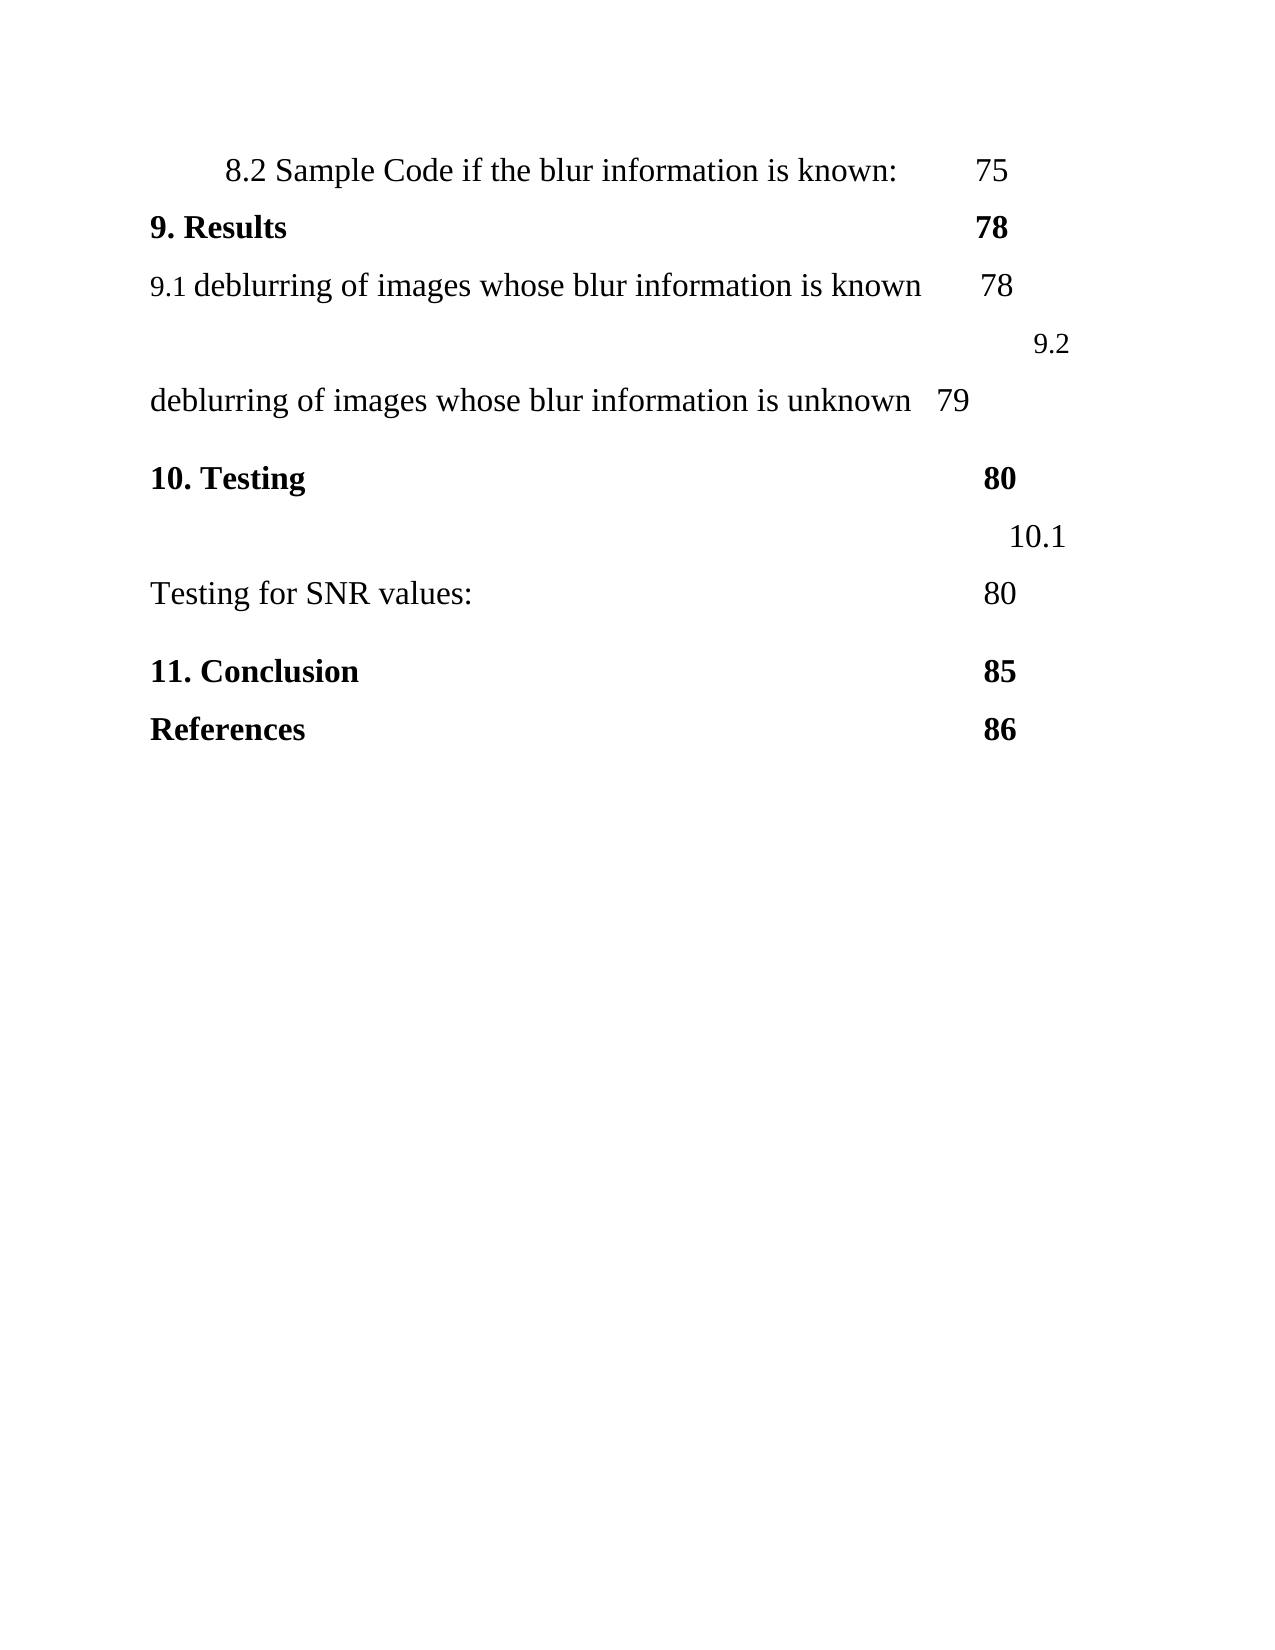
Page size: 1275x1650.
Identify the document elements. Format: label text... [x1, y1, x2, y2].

text 11. Conclusion 85 [150, 652, 1125, 690]
text 10. Testing 80 10.1 Testing for SNR values: 80 [150, 458, 1125, 612]
text 9.1 deblurring of images whose blur information is known 78 9.2 deblurring of images whose blur information is unknown 79 [150, 265, 1125, 418]
text 8.2 Sample Code if the blur information is known: 75 [150, 150, 1125, 188]
text References 86 [150, 709, 1125, 747]
text 9. Results 78 [150, 207, 1125, 246]
